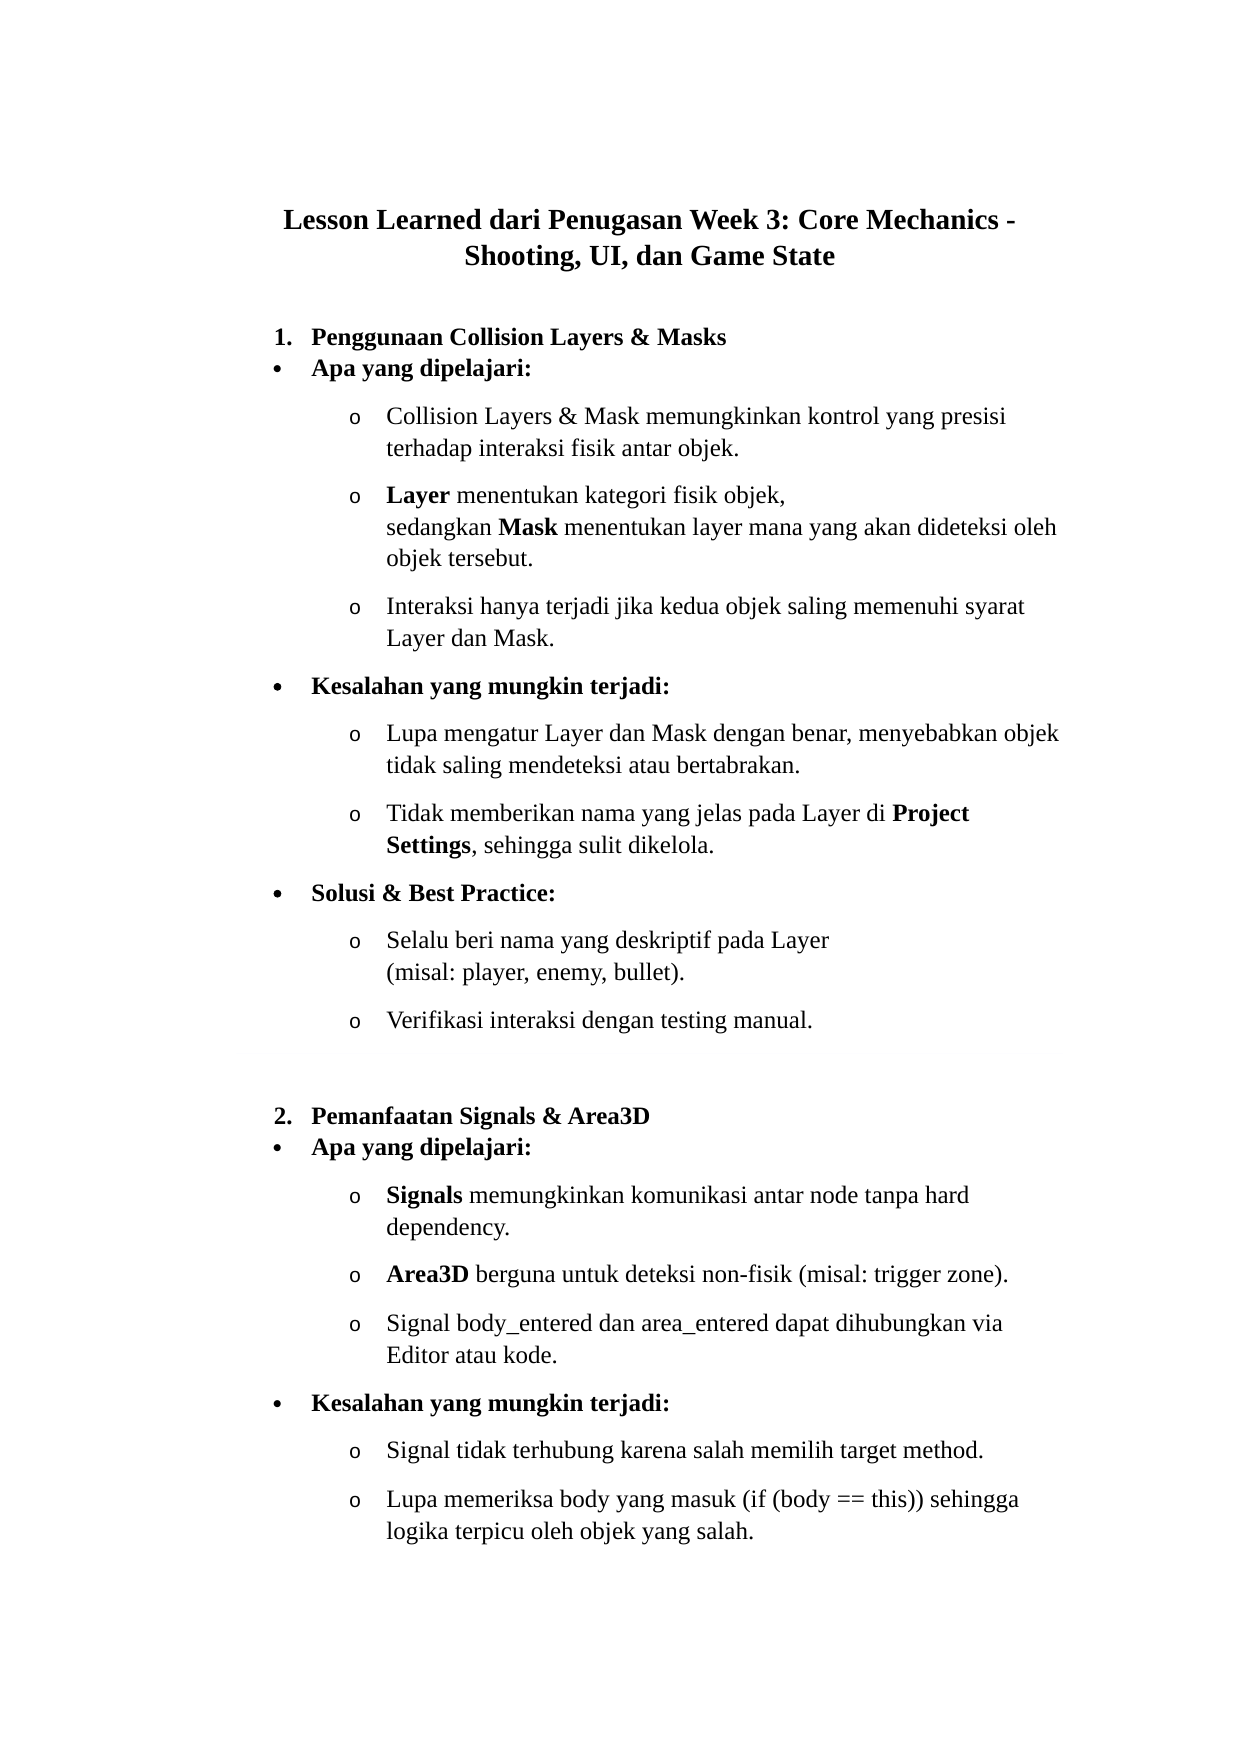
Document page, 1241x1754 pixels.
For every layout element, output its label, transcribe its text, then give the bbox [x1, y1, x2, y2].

list Area3D berguna untuk deteksi non-fisik (misal: trigger zone). [349, 1259, 1063, 1289]
list Lupa mengatur Layer dan Mask dengan benar, menyebabkan objek tidak saling mendeteksi atau bertabrakan. [349, 718, 1063, 779]
subtitle Pemanfaatan Signals & Area3D [274, 1101, 1063, 1130]
list Layer menentukan kategori fisik objek, sedangkan Mask menentukan layer mana yang akan dideteksi oleh objek tersebut. [349, 481, 1063, 572]
list Tidak memberikan nama yang jelas pada Layer di Project Settings, sehingga sulit dikelola. [349, 798, 1063, 859]
list Apa yang dipelajari: [274, 1132, 1063, 1161]
list Signals memungkinkan komunikasi antar node tanpa hard dependency. [349, 1180, 1063, 1241]
list Verifikasi interaksi dengan testing manual. [349, 1005, 1063, 1034]
subtitle Penggunaan Collision Layers & Masks [274, 322, 1063, 351]
list Collision Layers & Mask memungkinkan kontrol yang presisi terhadap interaksi fisik antar objek. [349, 401, 1063, 462]
list Signal tidak terhubung karena salah memilih target method. [349, 1435, 1063, 1465]
list Interaksi hanya terjadi jika kedua objek saling memenuhi syarat Layer dan Mask. [349, 591, 1063, 652]
subtitle Lesson Learned dari Penugasan Week 3: Core Mechanics - Shooting, UI, dan Game State [236, 202, 1063, 272]
list Kesalahan yang mungkin terjadi: [274, 671, 1063, 699]
list Selalu beri nama yang deskriptif pada Layer (misal: player, enemy, bullet). [349, 925, 1063, 986]
list Apa yang dipelajari: [274, 353, 1063, 382]
list Lupa memeriksa body yang masuk (if (body == this)) sehingga logika terpicu oleh objek yang salah. [349, 1484, 1063, 1544]
list Signal body_entered dan area_entered dapat dihubungkan via Editor atau kode. [349, 1308, 1063, 1369]
list Kesalahan yang mungkin terjadi: [274, 1388, 1063, 1416]
list Solusi & Best Practice: [274, 878, 1063, 906]
